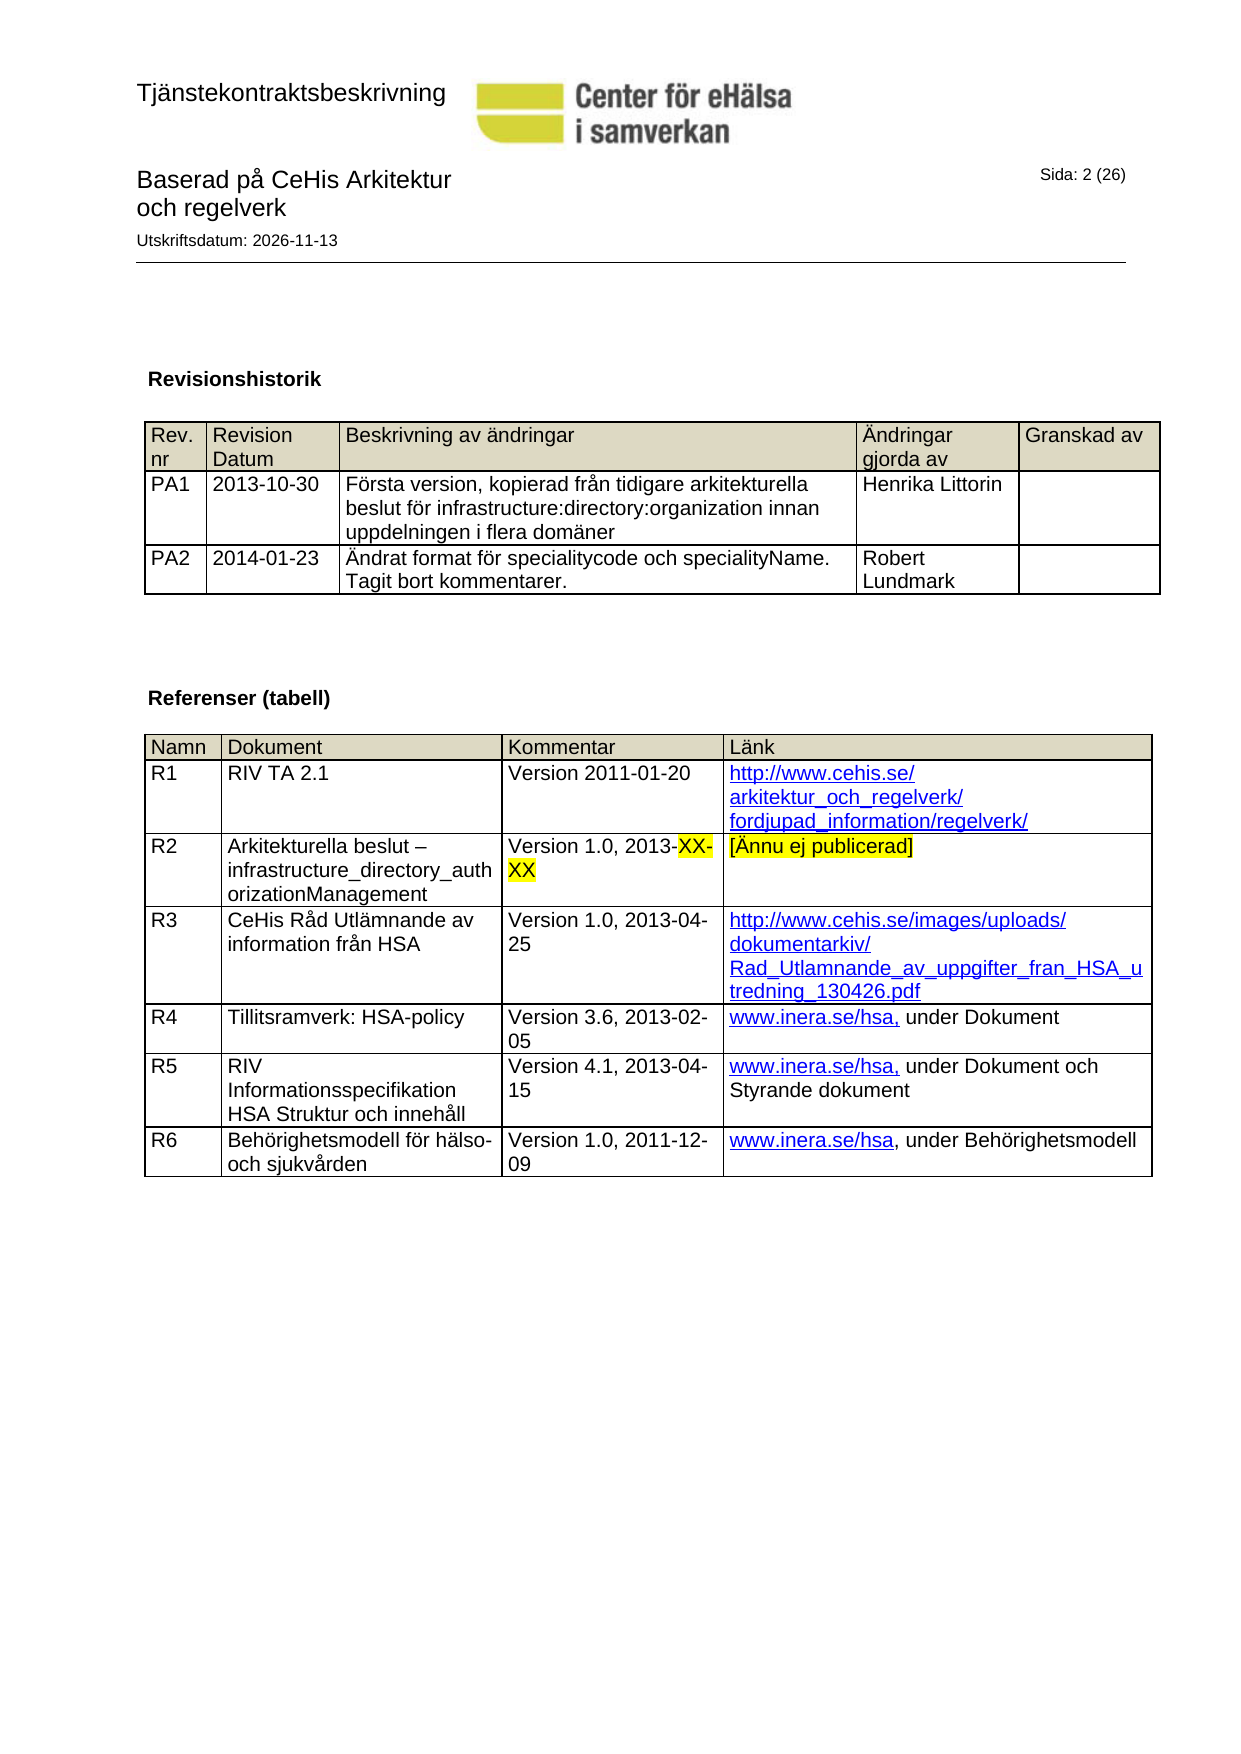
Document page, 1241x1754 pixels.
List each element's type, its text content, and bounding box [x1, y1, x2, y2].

table_header Namn [146, 735, 221, 759]
table_header Länk [724, 735, 1151, 759]
table_cell R4 [146, 1005, 221, 1053]
table_cell Arkitekturella beslut – infrastructure_directory_authorizationManagement [222, 834, 501, 906]
table_cell http://www.cehis.se/arkitektur_och_regelverk/fordjupad_information/regelverk/ [724, 761, 1151, 832]
picture [471, 78, 797, 151]
table_header Beskrivning av ändringar [340, 423, 856, 470]
table_cell R2 [146, 834, 221, 906]
table_cell Ändrat format för specialitycode och specialityName. Tagit bort kommentarer. [340, 546, 856, 593]
table_cell [Ännu ej publicerad] [724, 834, 1151, 906]
text Referenser (tabell) [148, 686, 1181, 709]
table_cell http://www.cehis.se/images/uploads/dokumentarkiv/Rad_Utlamnande_av_uppgifter_fran_HSA_utredning_130426.pdf [724, 907, 1151, 1003]
table_cell R3 [146, 907, 221, 1003]
table_header Rev. nr [146, 423, 206, 470]
table_cell www.inera.se/hsa, under Behörighetsmodell [724, 1128, 1151, 1176]
table_cell [1020, 546, 1159, 593]
table_cell www.inera.se/hsa, under Dokument [724, 1005, 1151, 1053]
table_cell www.inera.se/hsa, under Dokument och Styrande dokument [724, 1054, 1151, 1126]
table_cell CeHis Råd Utlämnande av information från HSA [222, 907, 501, 1003]
table_header Granskad av [1020, 423, 1159, 470]
table_cell Behörighetsmodell för hälso- och sjukvården [222, 1128, 501, 1176]
table_cell Första version, kopierad från tidigare arkitekturella beslut för infrastructure:directory:organization innan uppdelningen i flera domäner [340, 472, 856, 544]
table_cell R1 [146, 761, 221, 832]
table_cell Robert Lundmark [857, 546, 1018, 593]
table_cell 2014-01-23 [207, 546, 339, 593]
table_cell Version 4.1, 2013-04-15 [503, 1054, 723, 1126]
table_header Revision Datum [207, 423, 339, 470]
text Revisionshistorik [148, 367, 1181, 391]
table_cell PA1 [146, 472, 206, 544]
table_cell Version 1.0, 2011-12-09 [503, 1128, 723, 1176]
table_cell 2013-10-30 [207, 472, 339, 544]
table_cell [1020, 472, 1159, 544]
table_cell Version 2011-01-20 [503, 761, 723, 832]
table_cell Henrika Littorin [857, 472, 1018, 544]
table_cell R6 [146, 1128, 221, 1176]
table_cell Version 1.0, 2013-XX-XX [503, 834, 723, 906]
table_header Ändringar gjorda av [857, 423, 1018, 470]
table_header Dokument [222, 735, 501, 759]
table_cell PA2 [146, 546, 206, 593]
table_cell R5 [146, 1054, 221, 1126]
table_cell RIV Informationsspecifikation HSA Struktur och innehåll [222, 1054, 501, 1126]
table_cell Version 3.6, 2013-02-05 [503, 1005, 723, 1053]
table_cell Version 1.0, 2013-04-25 [503, 907, 723, 1003]
table_cell Tillitsramverk: HSA-policy [222, 1005, 501, 1053]
table_header Kommentar [503, 735, 723, 759]
table_cell RIV TA 2.1 [222, 761, 501, 832]
